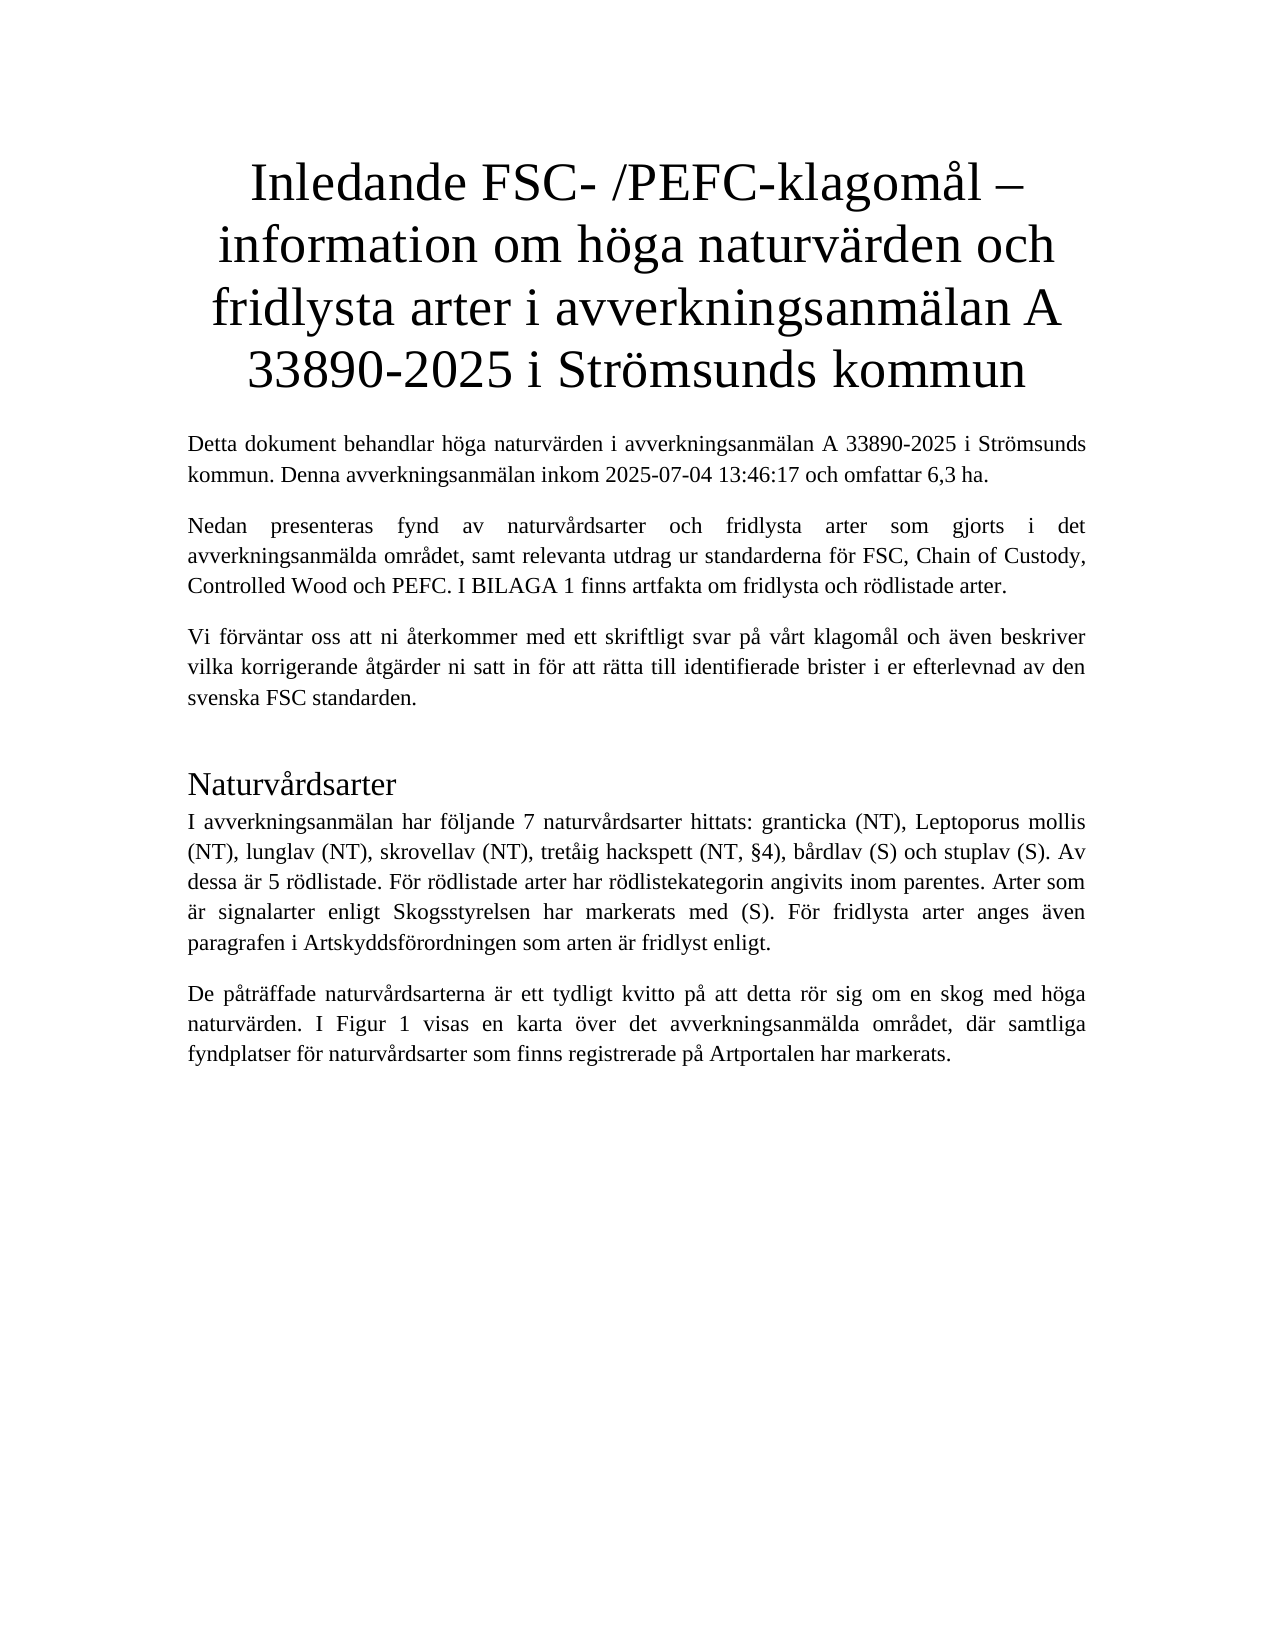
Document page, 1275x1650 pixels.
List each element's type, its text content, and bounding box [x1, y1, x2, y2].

title Inledande FSC- /PEFC-klagomål – information om höga naturvärden och fridlysta arter i avverkningsanmälan A 33890-2025 i Strömsunds kommun [187, 150, 1087, 399]
text De påträffade naturvårdsarterna är ett tydligt kvitto på att detta rör sig om en skog med höga naturvärden. I Figur 1 visas en karta över det avverkningsanmälda området, där samtliga fyndplatser för naturvårdsarter som finns registrerade på Artportalen har markerats. [187, 980, 1087, 1066]
text Nedan presenteras fynd av naturvårdsarter och fridlysta arter som gjorts i det avverkningsanmälda området, samt relevanta utdrag ur standarderna för FSC, Chain of Custody, Controlled Wood och PEFC. I BILAGA 1 finns artfakta om fridlysta och rödlistade arter. [187, 512, 1087, 598]
text Vi förväntar oss att ni återkommer med ett skriftligt svar på vårt klagomål och även beskriver vilka korrigerande åtgärder ni satt in för att rätta till identifierade brister i er efterlevnad av den svenska FSC standarden. [187, 623, 1087, 710]
text I avverkningsanmälan har följande 7 naturvårdsarter hittats: granticka (NT), Leptoporus mollis (NT), lunglav (NT), skrovellav (NT), tretåig hackspett (NT, §4), bårdlav (S) och stuplav (S). Av dessa är 5 rödlistade. För rödlistade arter har rödlistekategorin angivits inom parentes. Arter som är signalarter enligt Skogsstyrelsen har markerats med (S). För fridlysta arter anges även paragrafen i Artskyddsförordningen som arten är fridlyst enligt. [187, 808, 1087, 955]
text Detta dokument behandlar höga naturvärden i avverkningsanmälan A 33890-2025 i Strömsunds kommun. Denna avverkningsanmälan inkom 2025-07-04 13:46:17 och omfattar 6,3 ha. [187, 430, 1087, 487]
subtitle Naturvårdsarter [187, 764, 1087, 802]
